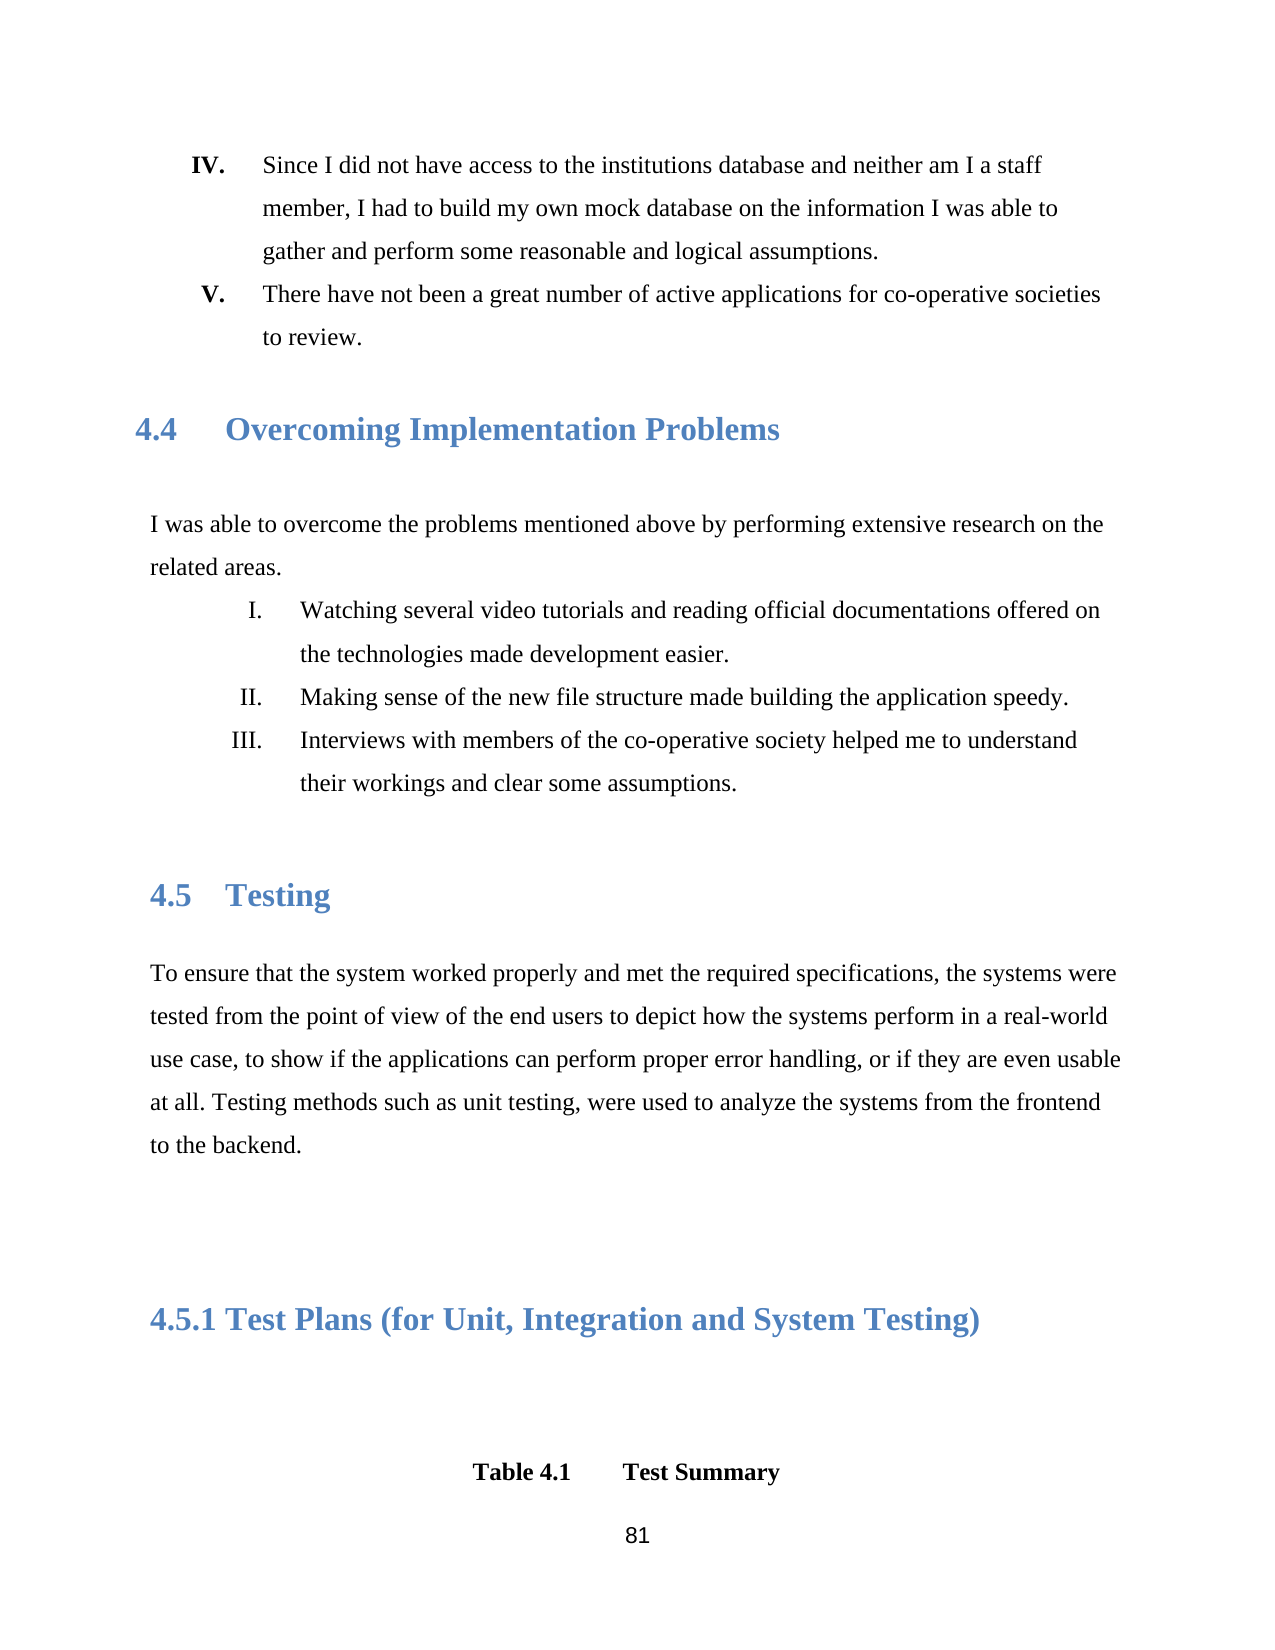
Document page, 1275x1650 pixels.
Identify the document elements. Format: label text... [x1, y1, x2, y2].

text Table 4.1 Test Summary [150, 1457, 1102, 1486]
list There have not been a great number of active applications for co-operative societies to review. [225, 279, 1125, 351]
list Interviews with members of the co-operative society helped me to understand their workings and clear some assumptions. [262, 725, 1125, 797]
text 4.5.1 Test Plans (for Unit, Integration and System Testing) [150, 1299, 1125, 1337]
list Since I did not have access to the institutions database and neither am I a staff member, I had to build my own mock database on the information I was able to gather and perform some reasonable and logical assumptions. [225, 150, 1125, 265]
text To ensure that the system worked properly and met the required specifications, the systems were tested from the point of view of the end users to depict how the systems perform in a real-world use case, to show if the applications can perform proper error handling, or if they are even usable at all. Testing methods such as unit testing, were used to analyze the systems from the frontend to the backend. [150, 958, 1125, 1159]
list Making sense of the new file structure made building the application speedy. [262, 682, 1125, 711]
list 4.4 Overcoming Implementation Problems [135, 409, 1125, 447]
list Watching several video tutorials and reading official documentations offered on the technologies made development easier. [262, 596, 1125, 667]
subtitle 4.5 Testing [150, 875, 1125, 913]
text I was able to overcome the problems mentioned above by performing extensive research on the related areas. [150, 509, 1125, 581]
